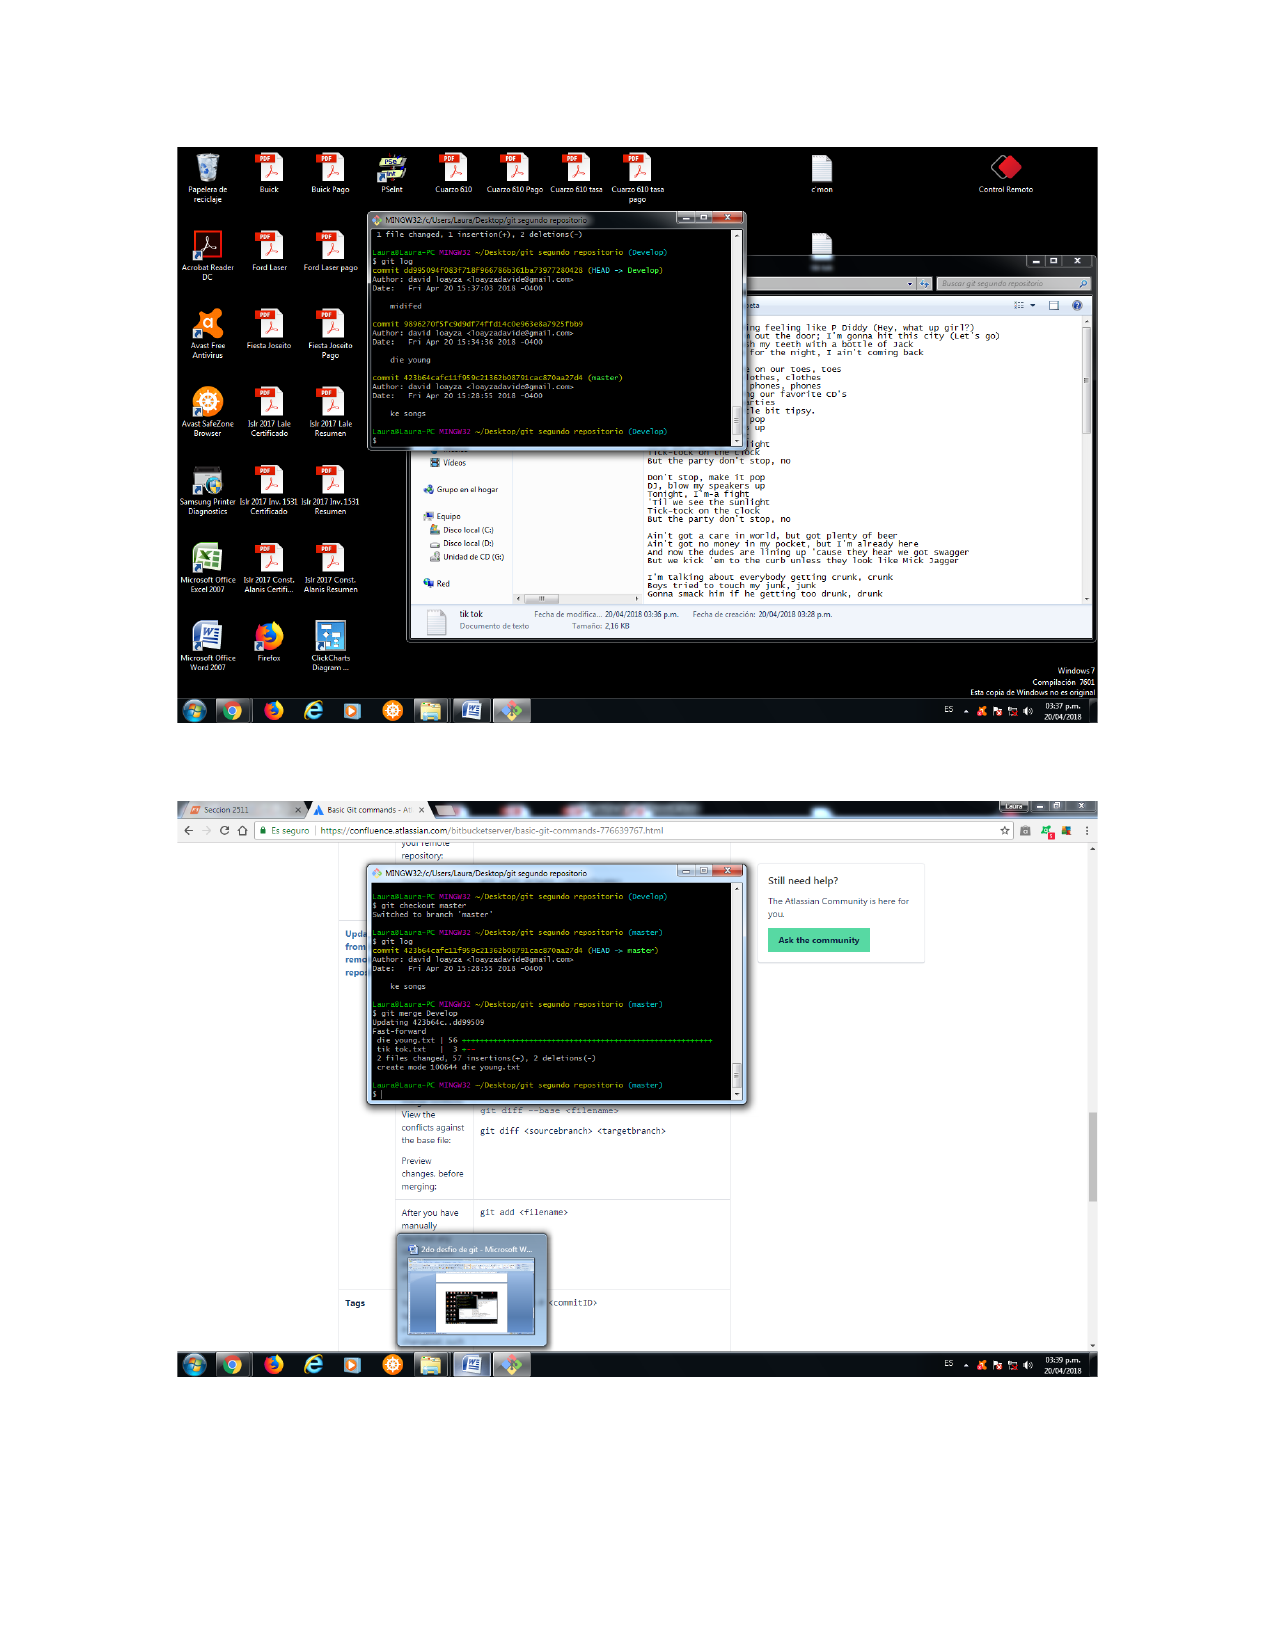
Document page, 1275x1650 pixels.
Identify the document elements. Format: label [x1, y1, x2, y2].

picture [177, 801, 1098, 1377]
picture [177, 147, 1098, 723]
